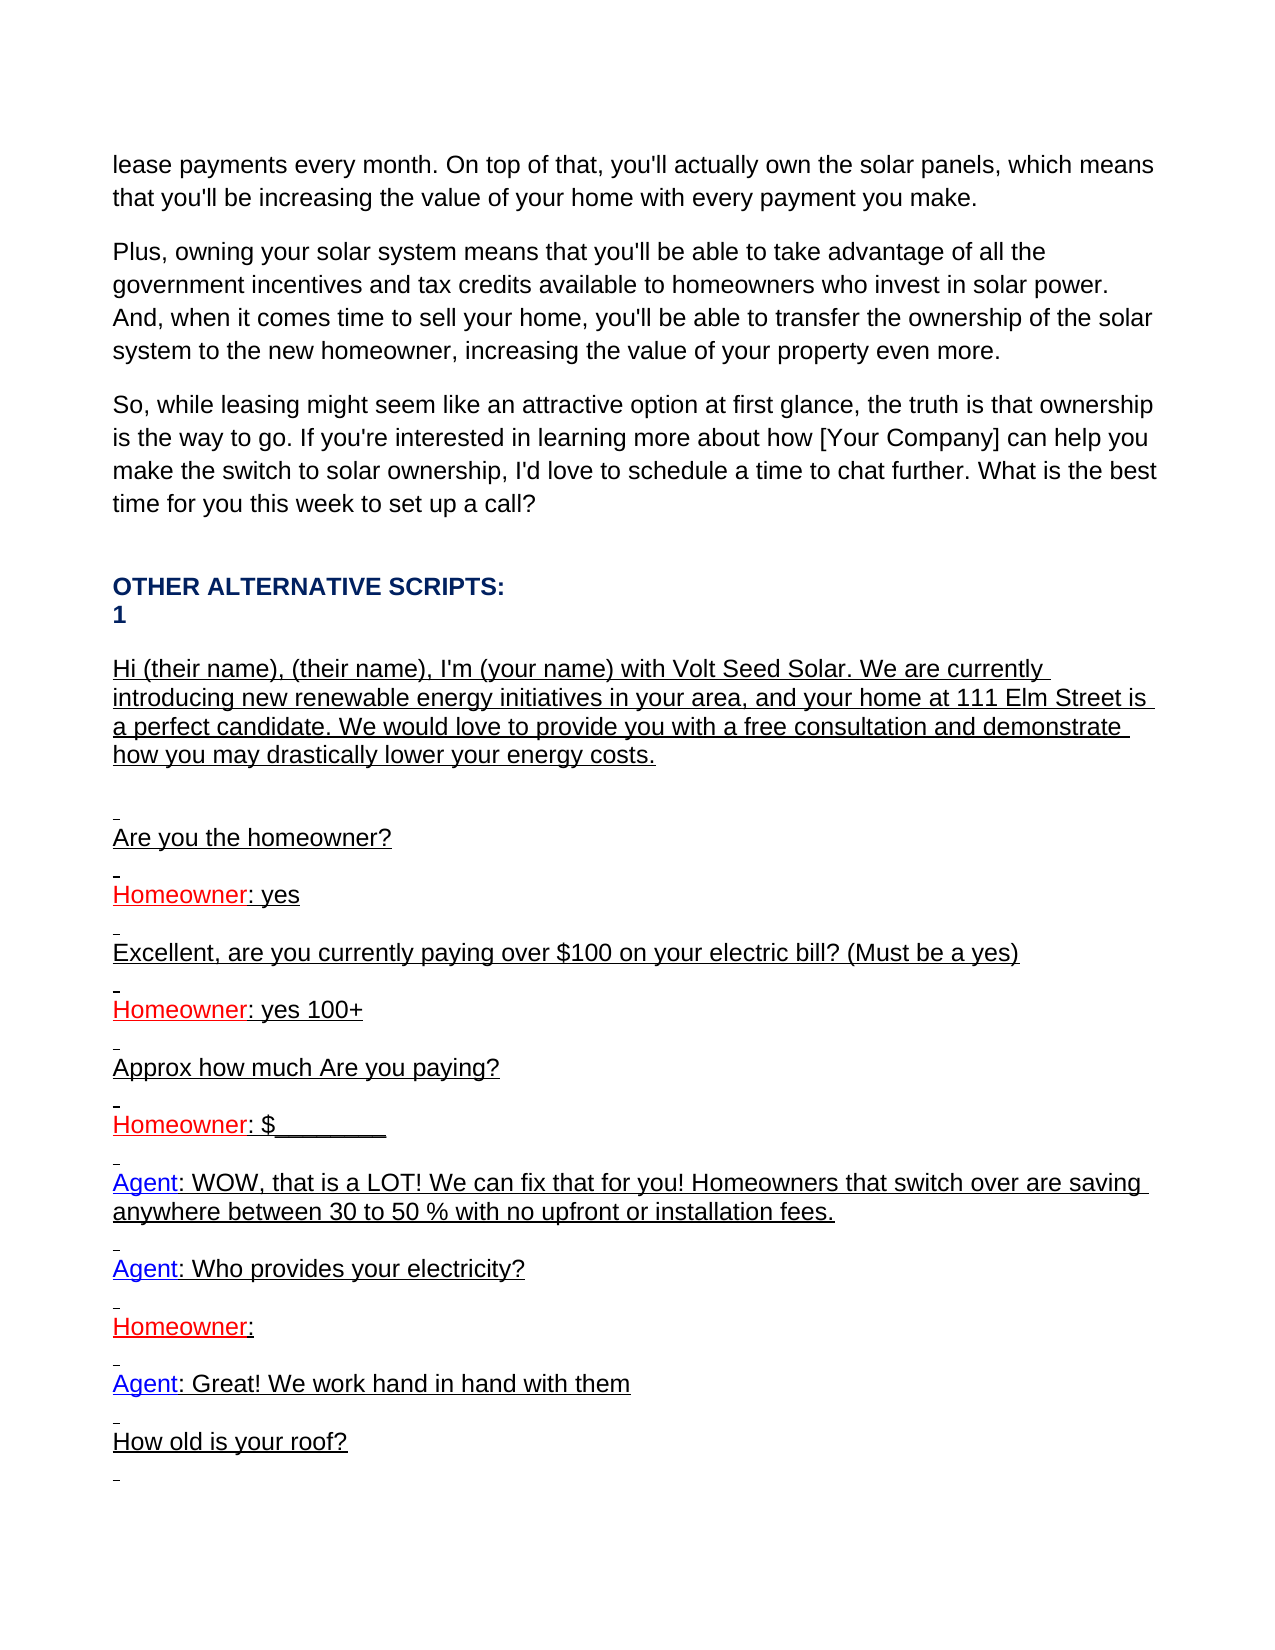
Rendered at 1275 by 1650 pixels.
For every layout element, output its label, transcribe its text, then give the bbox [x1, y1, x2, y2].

text Approx how much Are you paying? [112, 1053, 1162, 1081]
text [112, 150, 1162, 212]
text Homeowner: [112, 1311, 1162, 1340]
text Plus, owning your solar system means that you'll be able to take advantage of all the government incentives and tax credits available to homeowners who invest in solar power. And, when it comes time to sell your home, you'll be able to transfer the ownership of the solar system to the new homeowner, increasing the value of your property even more. [112, 237, 1162, 365]
text 1 [112, 600, 1162, 629]
text Homeowner: $________ [112, 1110, 1162, 1139]
text So, while leasing might seem like an attractive option at first glance, the truth is that ownership is the way to go. If you're interested in learning more about how [Your Company] can help you make the switch to solar ownership, I'd love to schedule a time to chat further. What is the best time for you this week to set up a call? [112, 390, 1162, 518]
text Agent: WOW, that is a LOT! We can fix that for you! Homeowners that switch over are saving anywhere between 30 to 50 % with no upfront or installation fees. [112, 1168, 1162, 1225]
text Agent: Who provides your electricity? [112, 1254, 1162, 1283]
text How old is your roof? [112, 1426, 1162, 1455]
text Homeowner: yes [112, 880, 1162, 909]
text OTHER ALTERNATIVE SCRIPTS: [112, 571, 1162, 600]
text Hi (their name), (their name), I'm (your name) with Volt Seed Solar. We are currently introducing new renewable energy initiatives in your area, and your home at 111 Elm Street is a perfect candidate. We would love to provide you with a free consultation and demonstrate how you may drastically lower your energy costs. [112, 654, 1162, 769]
text Are you the homeowner? [112, 823, 1162, 851]
text Agent: Great! We work hand in hand with them [112, 1369, 1162, 1398]
text Homeowner: yes 100+ [112, 995, 1162, 1024]
text Excellent, are you currently paying over $100 on your electric bill? (Must be a yes) [112, 938, 1162, 966]
